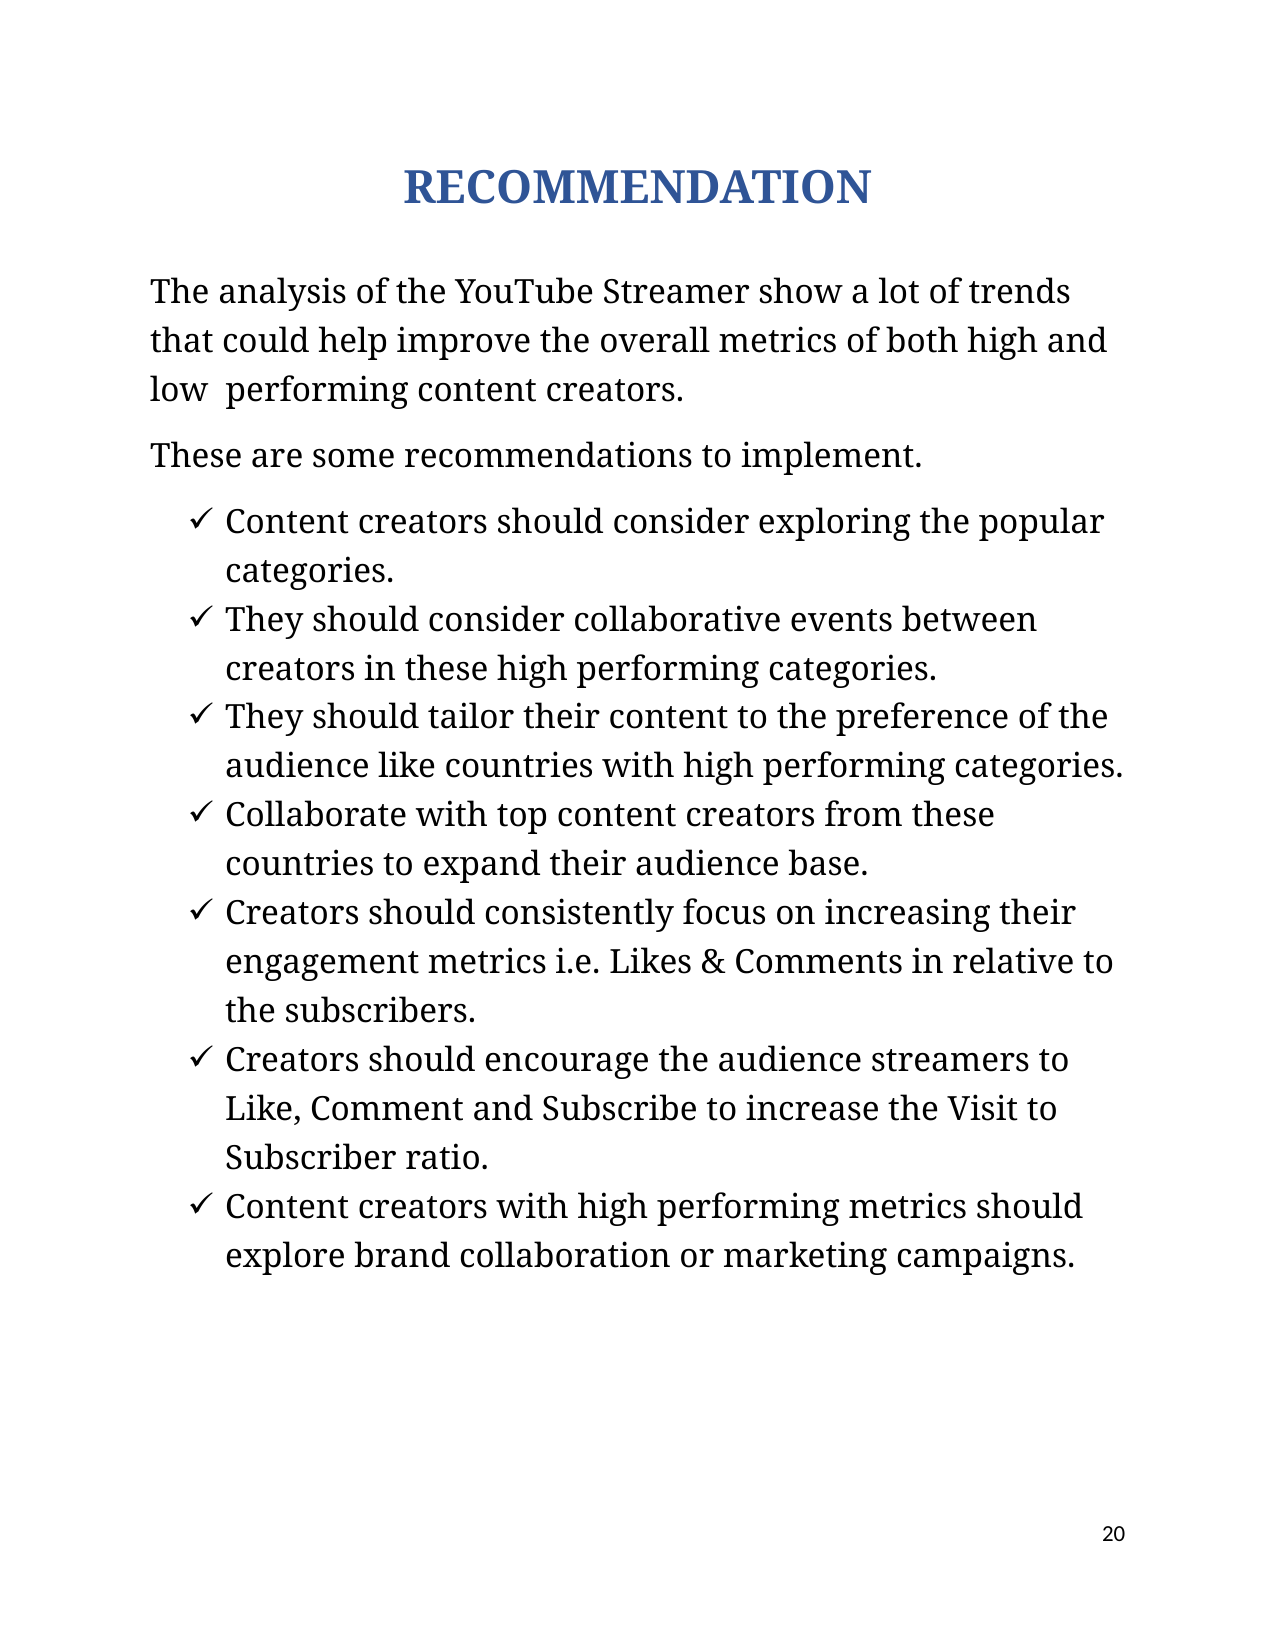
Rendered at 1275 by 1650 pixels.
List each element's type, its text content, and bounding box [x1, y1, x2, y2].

list Creators should encourage the audience streamers to Like, Comment and Subscribe to increase the Visit to Subscriber ratio. [187, 1036, 1125, 1179]
text These are some recommendations to implement. [150, 432, 1125, 477]
list They should tailor their content to the preference of the audience like countries with high performing categories. [187, 693, 1125, 788]
text The analysis of the YouTube Streamer show a lot of trends that could help improve the overall metrics of both high and low performing content creators. [150, 268, 1125, 412]
list Creators should consistently focus on increasing their engagement metrics i.e. Likes & Comments in relative to the subscribers. [187, 889, 1125, 1032]
list Content creators should consider exploring the popular categories. [187, 497, 1125, 592]
subtitle RECOMMENDATION [150, 154, 1125, 217]
list Collaborate with top content creators from these countries to expand their audience base. [187, 791, 1125, 886]
list Content creators with high performing metrics should explore brand collaboration or marketing campaigns. [187, 1183, 1125, 1277]
list They should consider collaborative events between creators in these high performing categories. [187, 595, 1125, 690]
